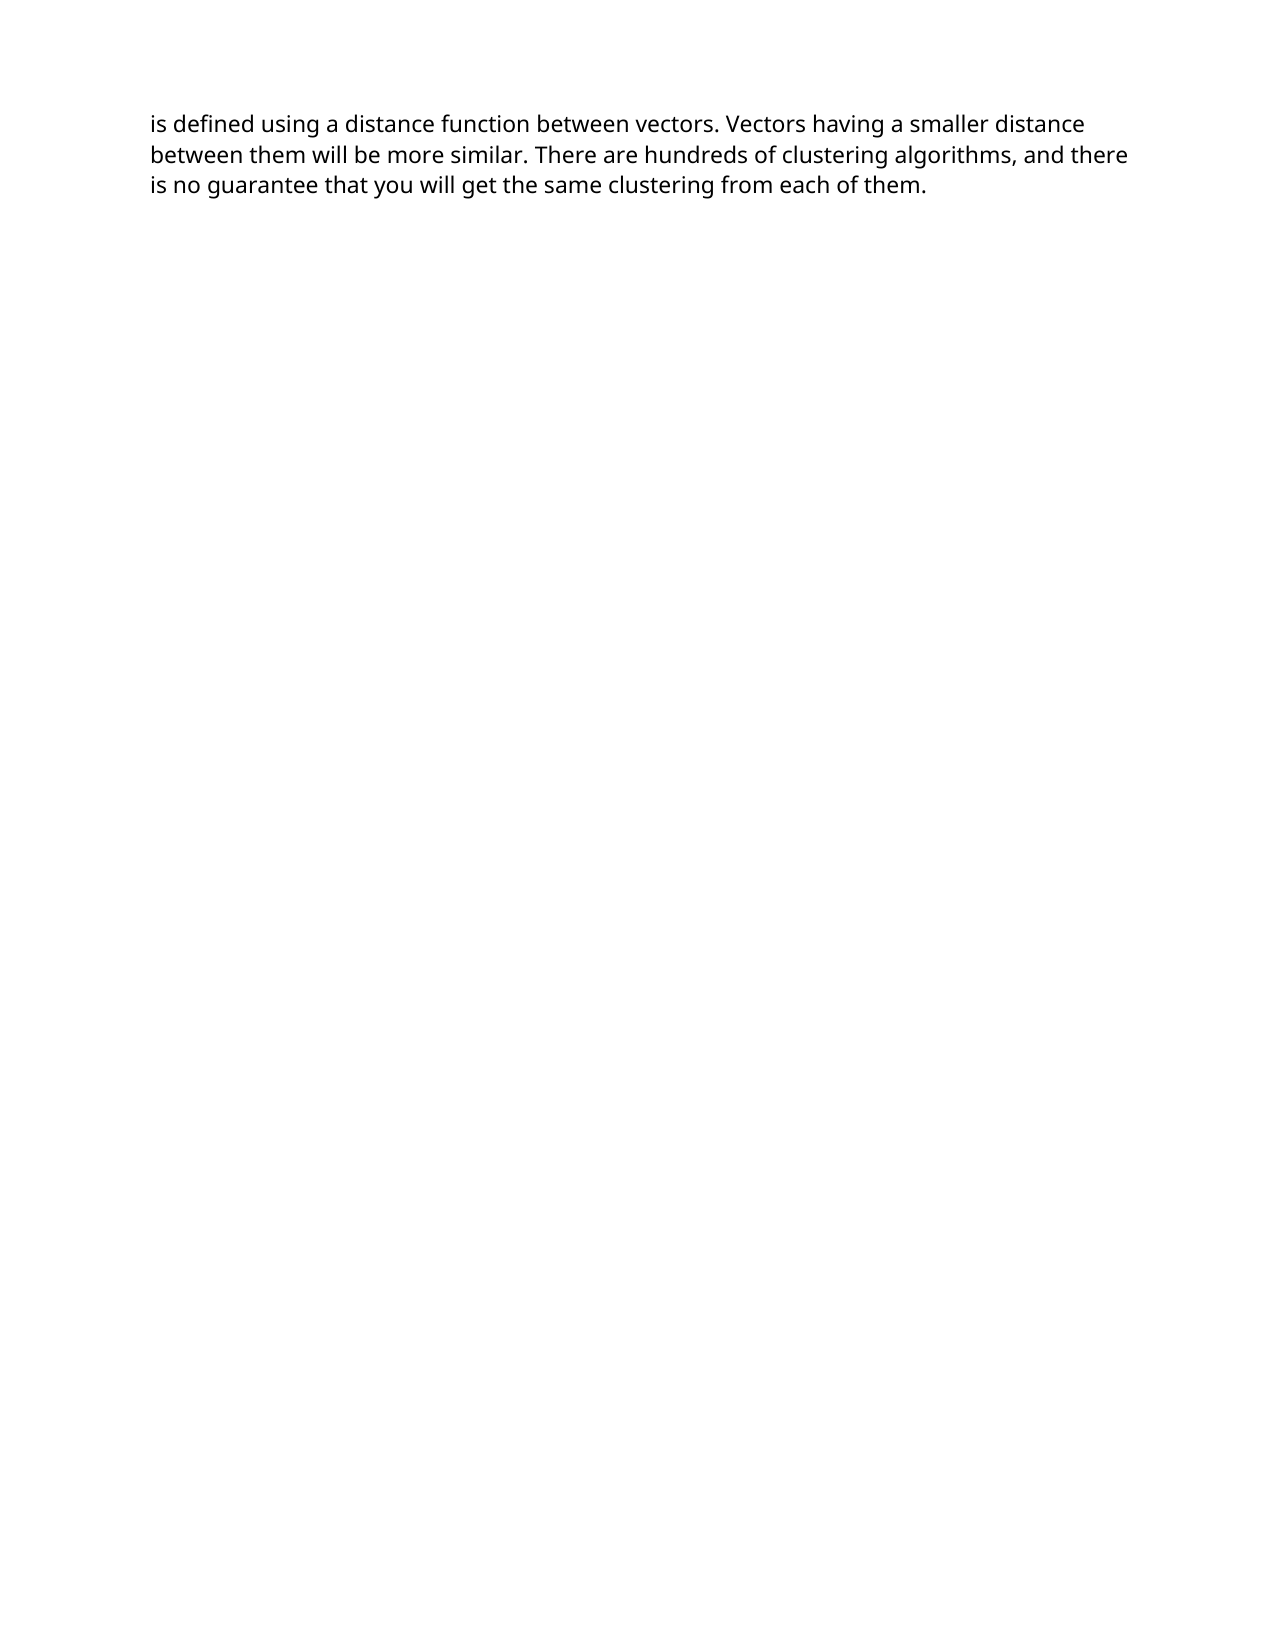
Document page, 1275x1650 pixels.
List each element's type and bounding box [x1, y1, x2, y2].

text [150, 109, 1131, 199]
